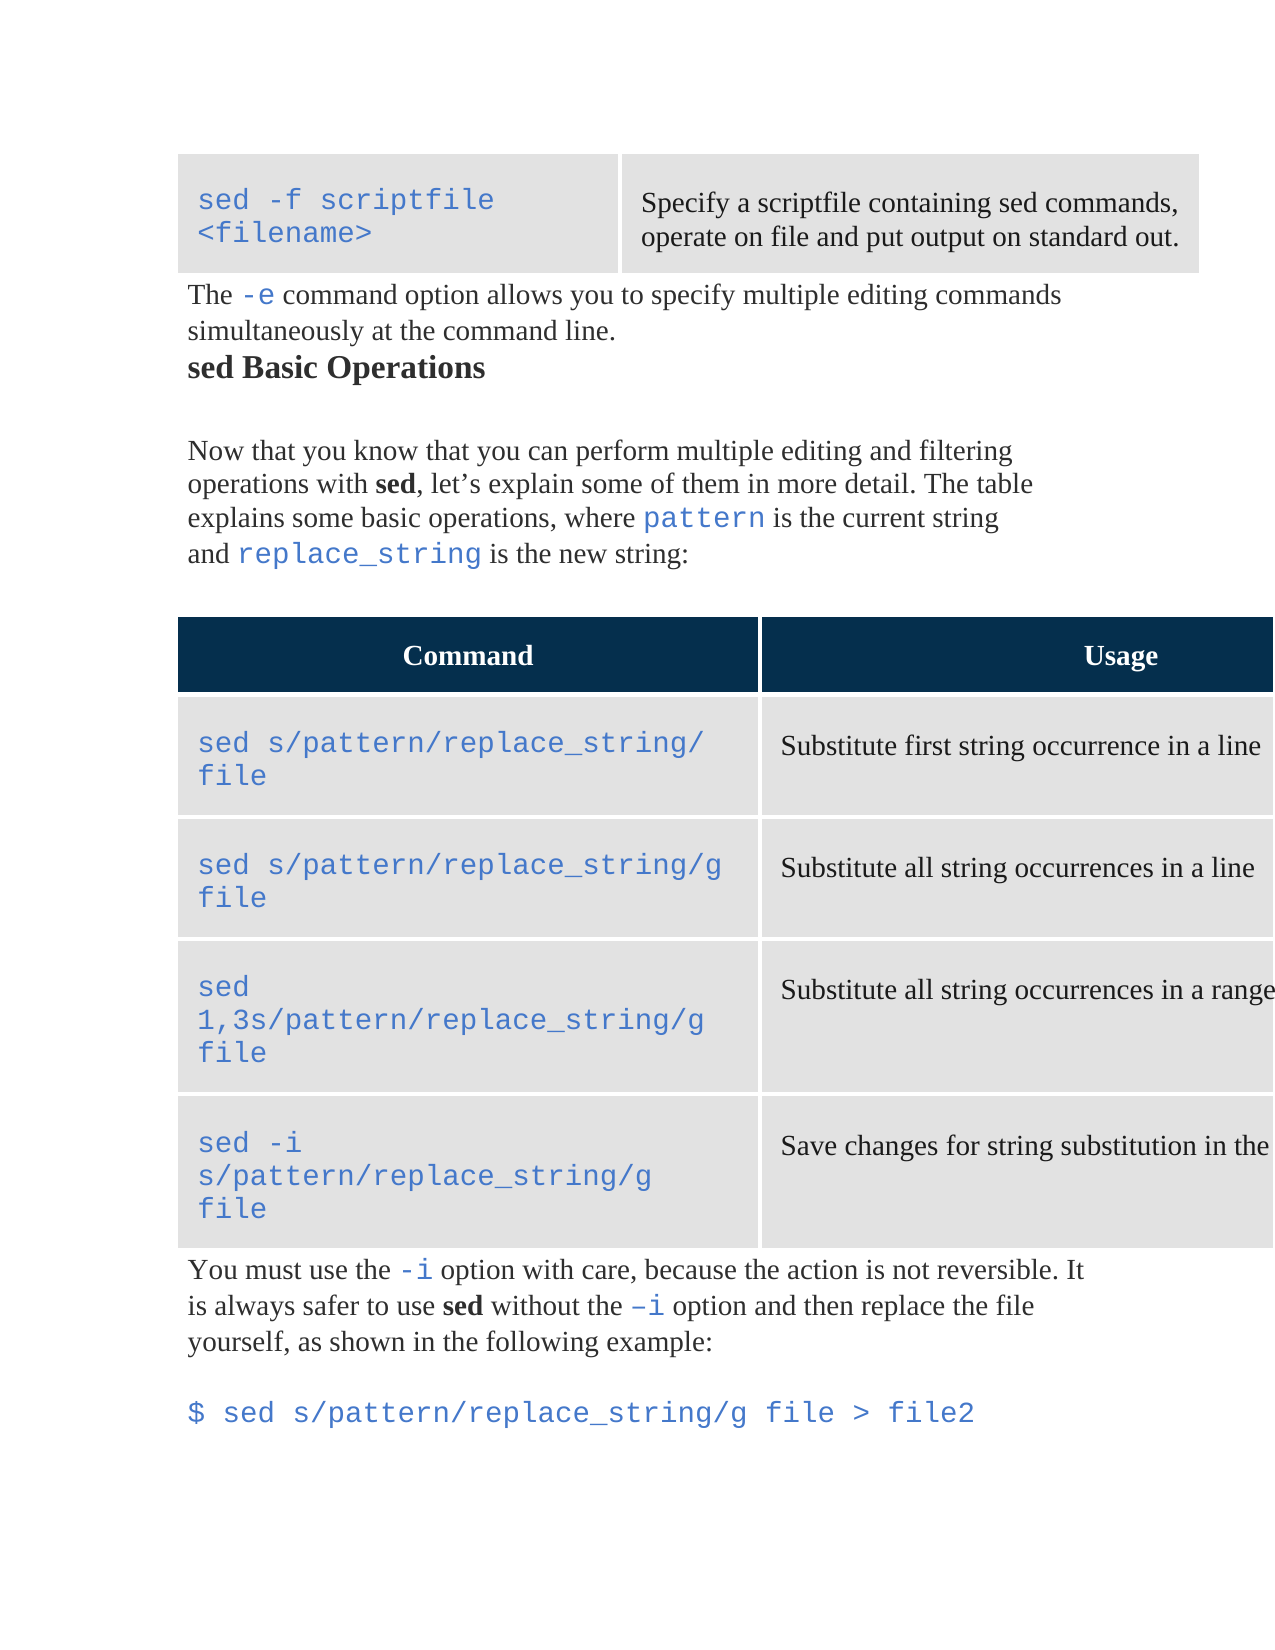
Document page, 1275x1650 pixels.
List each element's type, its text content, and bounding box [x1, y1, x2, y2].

text The -e command option allows you to specify multiple editing commands simultaneously at the command line. [187, 278, 1087, 347]
table_cell sed -i s/pattern/replace_string/g file [178, 1096, 758, 1248]
table_cell sed 1,3s/pattern/replace_string/g file [178, 941, 758, 1092]
text $ sed s/pattern/replace_string/g file > file2 [187, 1399, 1087, 1432]
table_cell sed s/pattern/replace_string/ file [178, 697, 758, 815]
table_cell Substitute all string occurrences in a line [762, 819, 1273, 937]
text Now that you know that you can perform multiple editing and filtering operations with sed, let’s explain some of them in more detail. The table explains some basic operations, where pattern is the current string and replace_string is the new string: [187, 433, 1087, 572]
table_cell Save changes for string substitution in the same file [762, 1096, 1273, 1248]
table_cell Substitute all string occurrences in a range of lines [762, 941, 1273, 1092]
table_cell sed s/pattern/replace_string/g file [178, 819, 758, 937]
table_header Command [178, 617, 758, 692]
table_cell sed -f scriptfile <filename> [178, 154, 618, 273]
table_cell Specify a scriptfile containing sed commands, operate on file and put output on standard out. [622, 154, 1199, 273]
table_cell Substitute first string occurrence in a line [762, 697, 1273, 815]
text You must use the -i option with care, because the action is not reversible. It is always safer to use sed without the –i option and then replace the file yourself, as shown in the following example: [187, 1252, 1087, 1357]
table_header Usage [762, 617, 1273, 692]
text sed Basic Operations [187, 347, 1087, 385]
